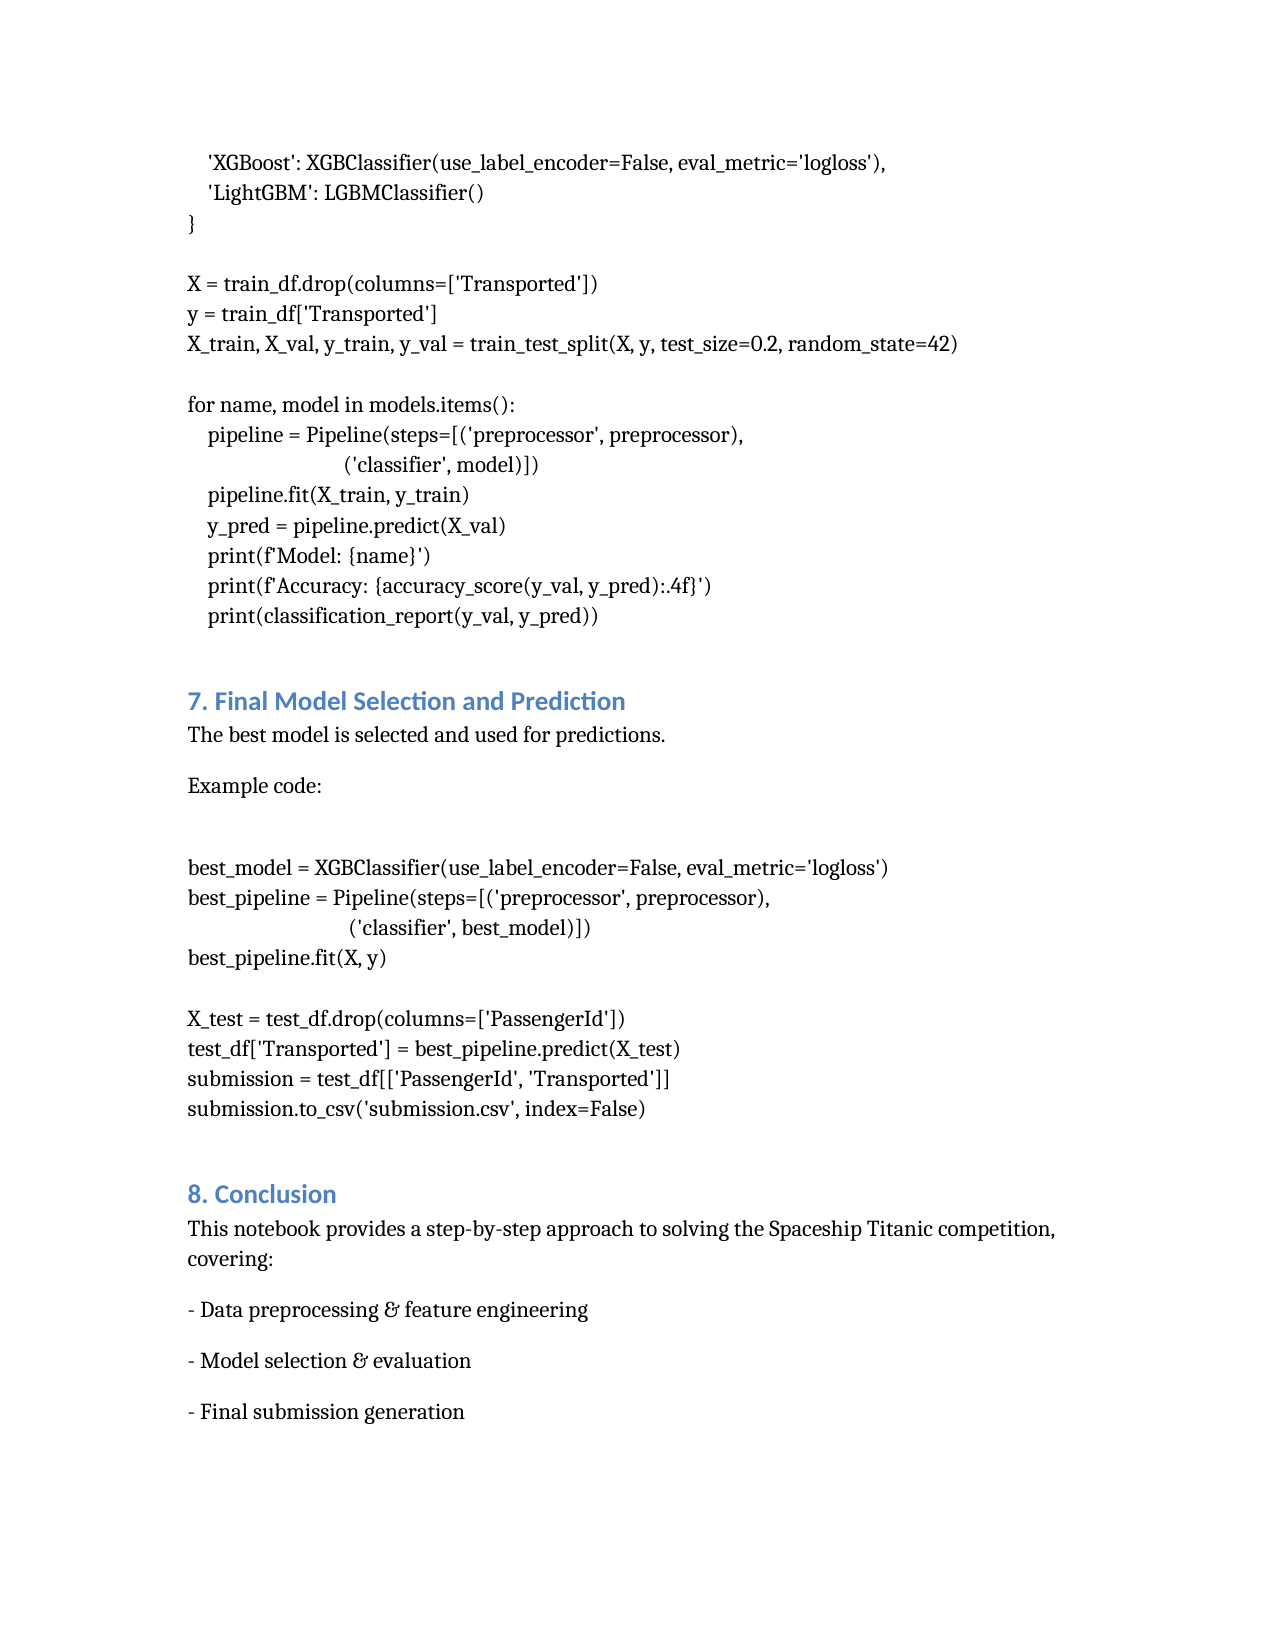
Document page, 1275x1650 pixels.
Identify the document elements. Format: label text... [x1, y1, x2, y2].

text This notebook provides a step-by-step approach to solving the Spaceship Titanic competition, covering: [187, 1215, 1087, 1272]
text - Data preprocessing & feature engineering [187, 1297, 1087, 1323]
text The best model is selected and used for predictions. [187, 722, 1087, 749]
text - Final submission generation [187, 1399, 1087, 1425]
text best_model = XGBClassifier(use_label_encoder=False, eval_metric='logloss') best_pipeline = Pipeline(steps=[('preprocessor', preprocessor), ('classifier', best_model)]) best_pipeline.fit(X, y) X_test = test_df.drop(columns=['PassengerId']) test_df['Transported'] = best_pipeline.predict(X_test) submission = test_df[['PassengerId', 'Transported']] submission.to_csv('submission.csv', index=False) [187, 824, 1087, 1153]
text - Model selection & evaluation [187, 1348, 1087, 1374]
subtitle 8. Conclusion [187, 1177, 1087, 1211]
text Example code: [187, 773, 1087, 800]
subtitle 7. Final Model Selection and Prediction [187, 684, 1087, 717]
